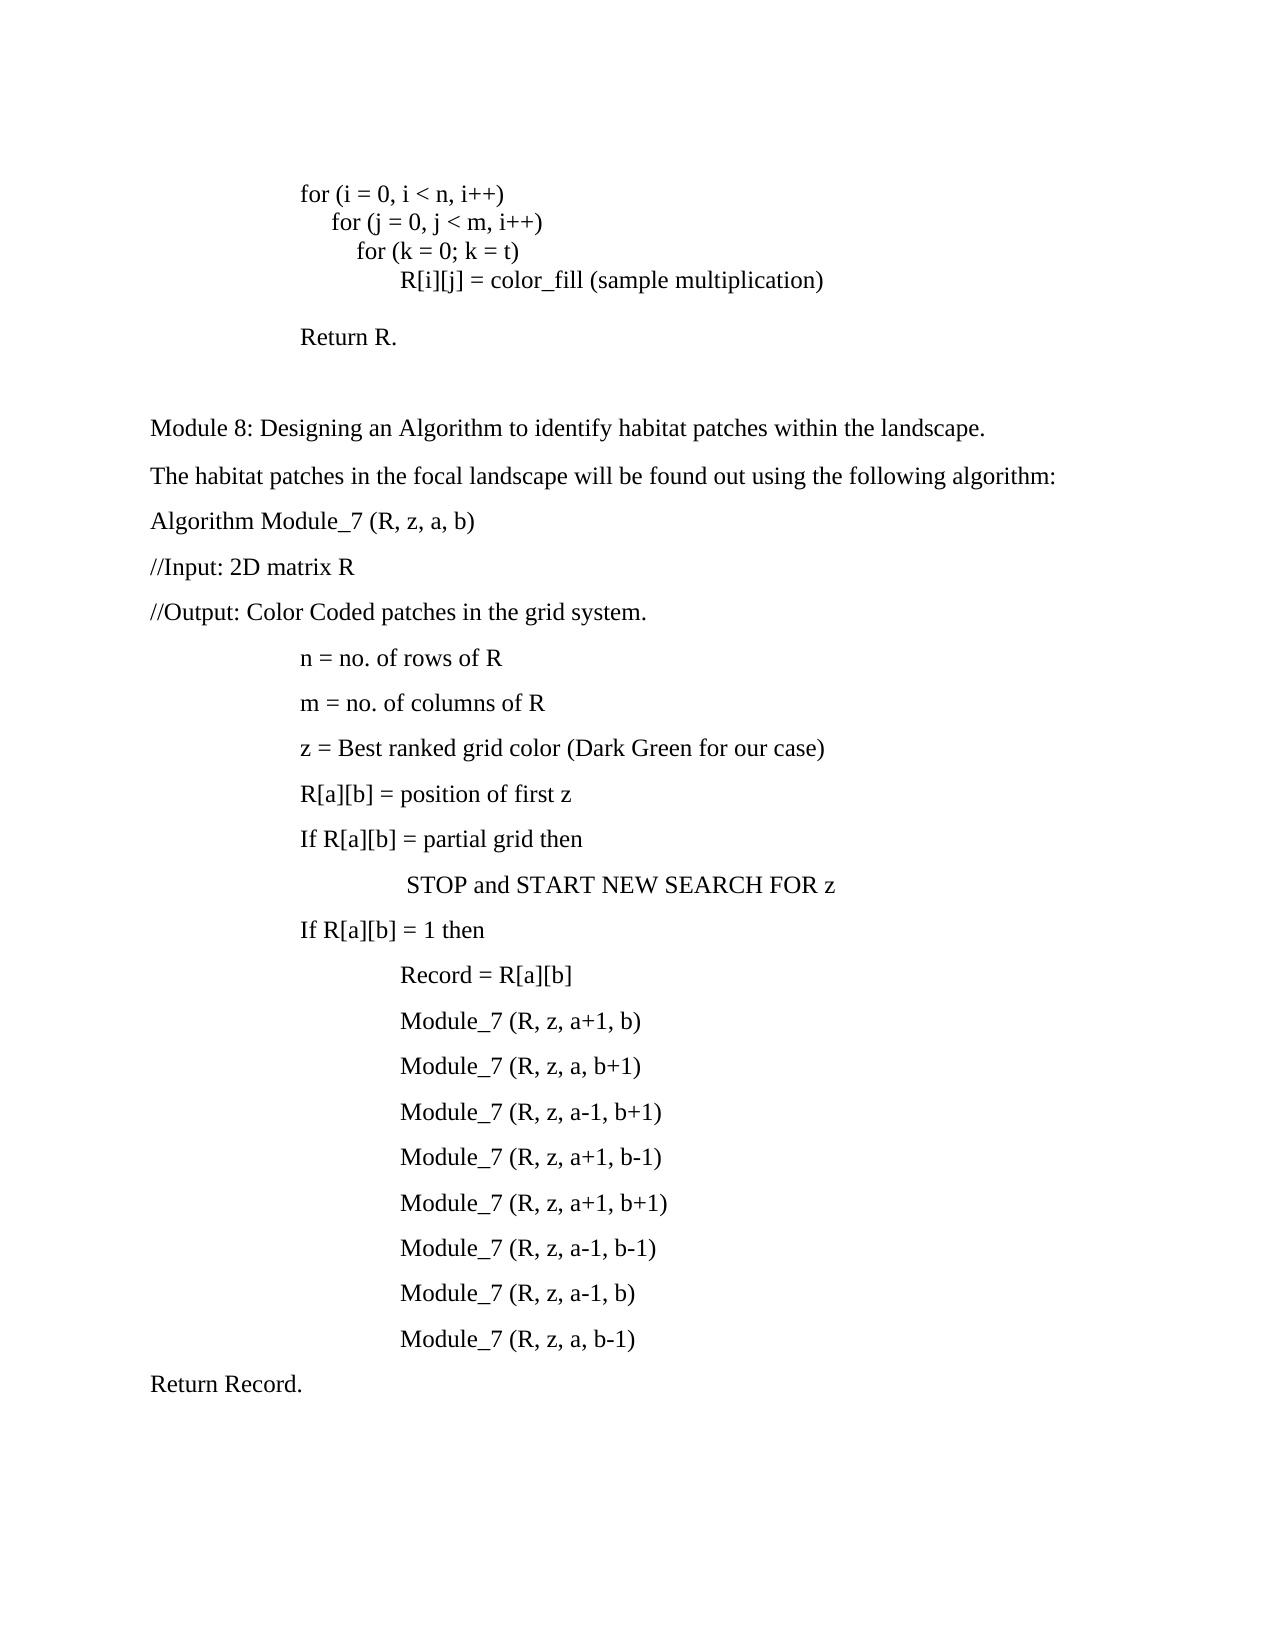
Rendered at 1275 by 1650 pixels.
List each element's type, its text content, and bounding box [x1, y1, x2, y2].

text Module_7 (R, z, a-1, b+1) [150, 1097, 1125, 1126]
text R[i][j] = color_fill (sample multiplication) [300, 265, 1125, 294]
text Module_7 (R, z, a+1, b-1) [150, 1142, 1125, 1171]
text Return Record. [150, 1369, 1125, 1398]
text for (k = 0; k = t) [300, 236, 1125, 265]
text Module 8: Designing an Algorithm to identify habitat patches within the landscape. [150, 413, 1125, 442]
text If R[a][b] = 1 then [300, 915, 1125, 944]
text //Input: 2D matrix R [150, 552, 1125, 581]
text Module_7 (R, z, a+1, b) [300, 1006, 1125, 1035]
text If R[a][b] = partial grid then [300, 824, 1125, 853]
text for (i = 0, i < n, i++) [300, 179, 1125, 207]
text z = Best ranked grid color (Dark Green for our case) [300, 733, 1125, 762]
text //Output: Color Coded patches in the grid system. [150, 597, 1125, 626]
text Module_7 (R, z, a-1, b) [150, 1278, 1125, 1307]
text Module_7 (R, z, a-1, b-1) [150, 1233, 1125, 1262]
text Record = R[a][b] [300, 961, 1125, 989]
text Module_7 (R, z, a, b-1) [150, 1324, 1125, 1353]
text R[a][b] = position of first z [300, 779, 1125, 808]
text m = no. of columns of R [300, 688, 1125, 717]
text Module_7 (R, z, a, b+1) [150, 1051, 1125, 1080]
text The habitat patches in the focal landscape will be found out using the following algorithm: [150, 461, 1125, 490]
text Module_7 (R, z, a+1, b+1) [150, 1188, 1125, 1216]
text STOP and START NEW SEARCH FOR z [300, 870, 1125, 898]
text Algorithm Module_7 (R, z, a, b) [150, 506, 1125, 535]
text Return R. [300, 322, 1125, 351]
text for (j = 0, j < m, i++) [300, 207, 1125, 236]
text n = no. of rows of R [300, 643, 1125, 671]
